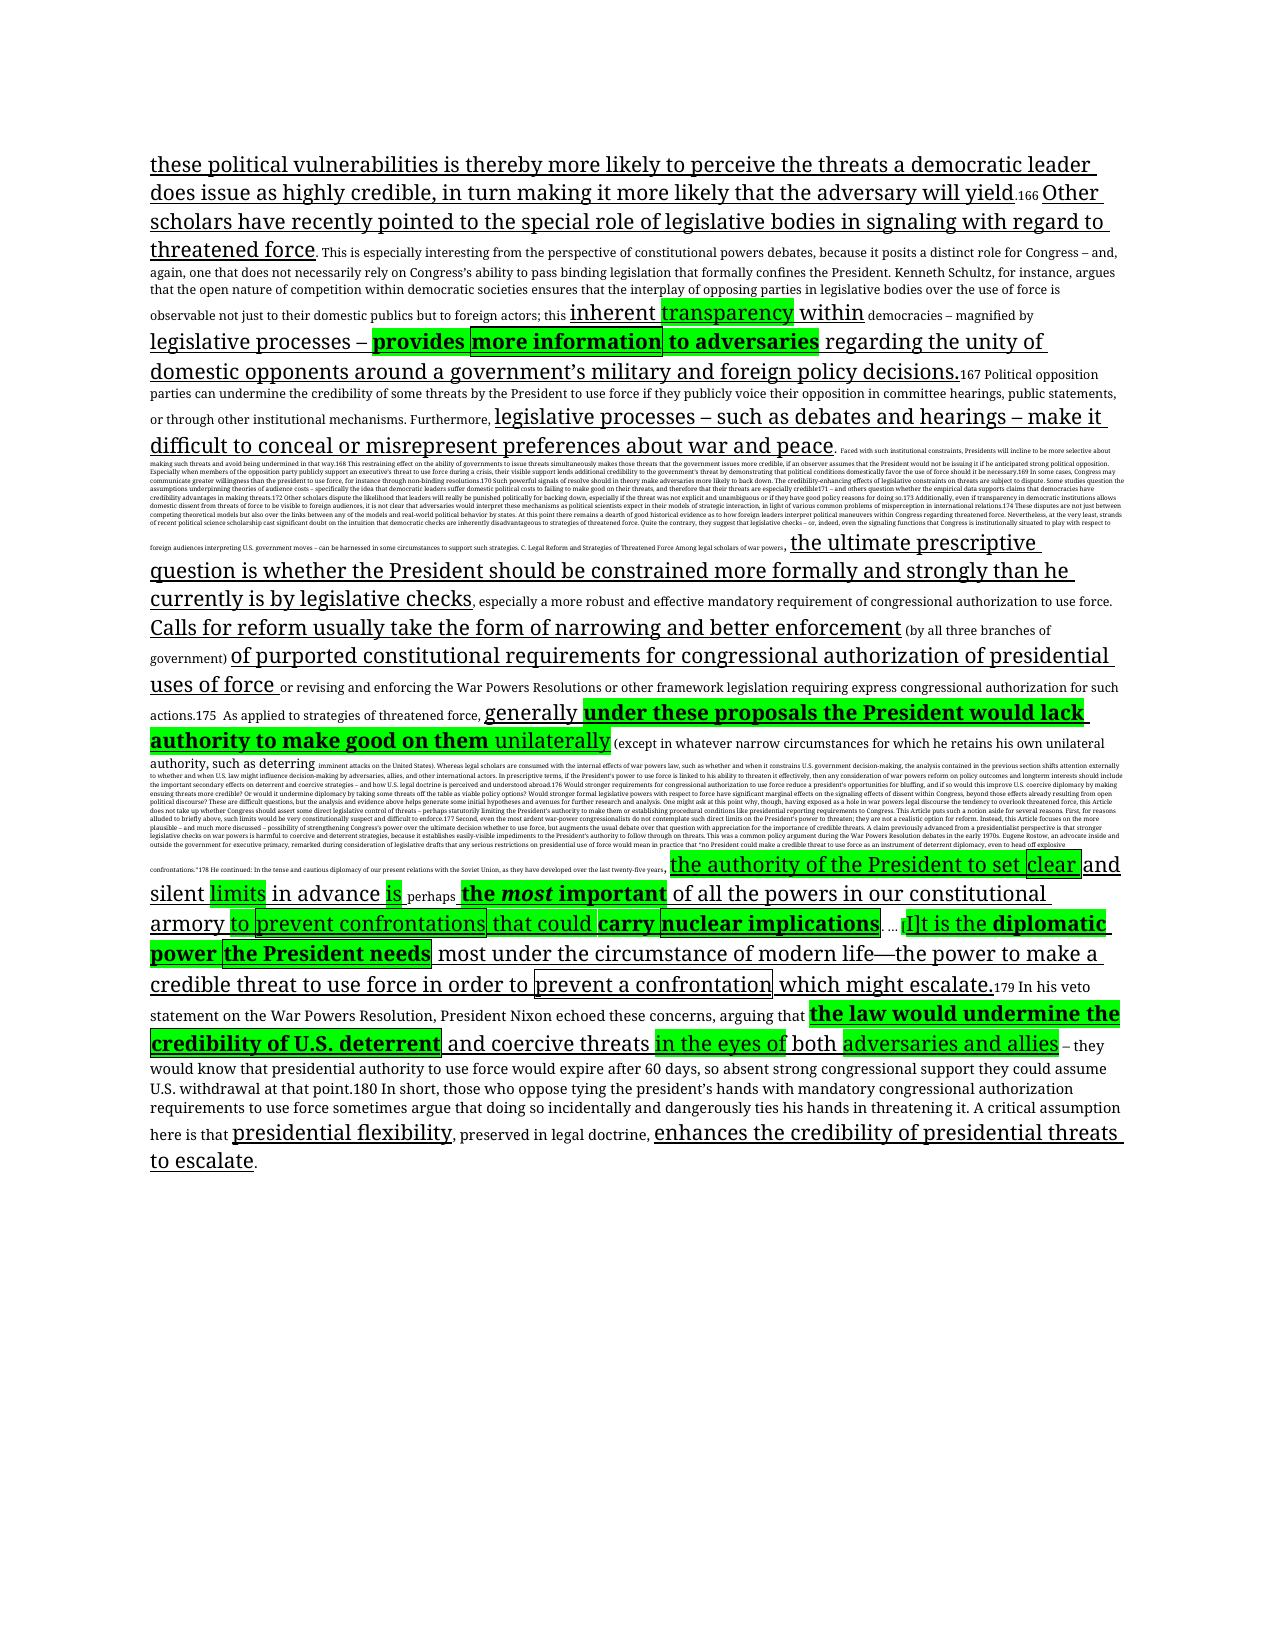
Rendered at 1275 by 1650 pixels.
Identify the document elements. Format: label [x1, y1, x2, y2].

text [150, 150, 1125, 1175]
